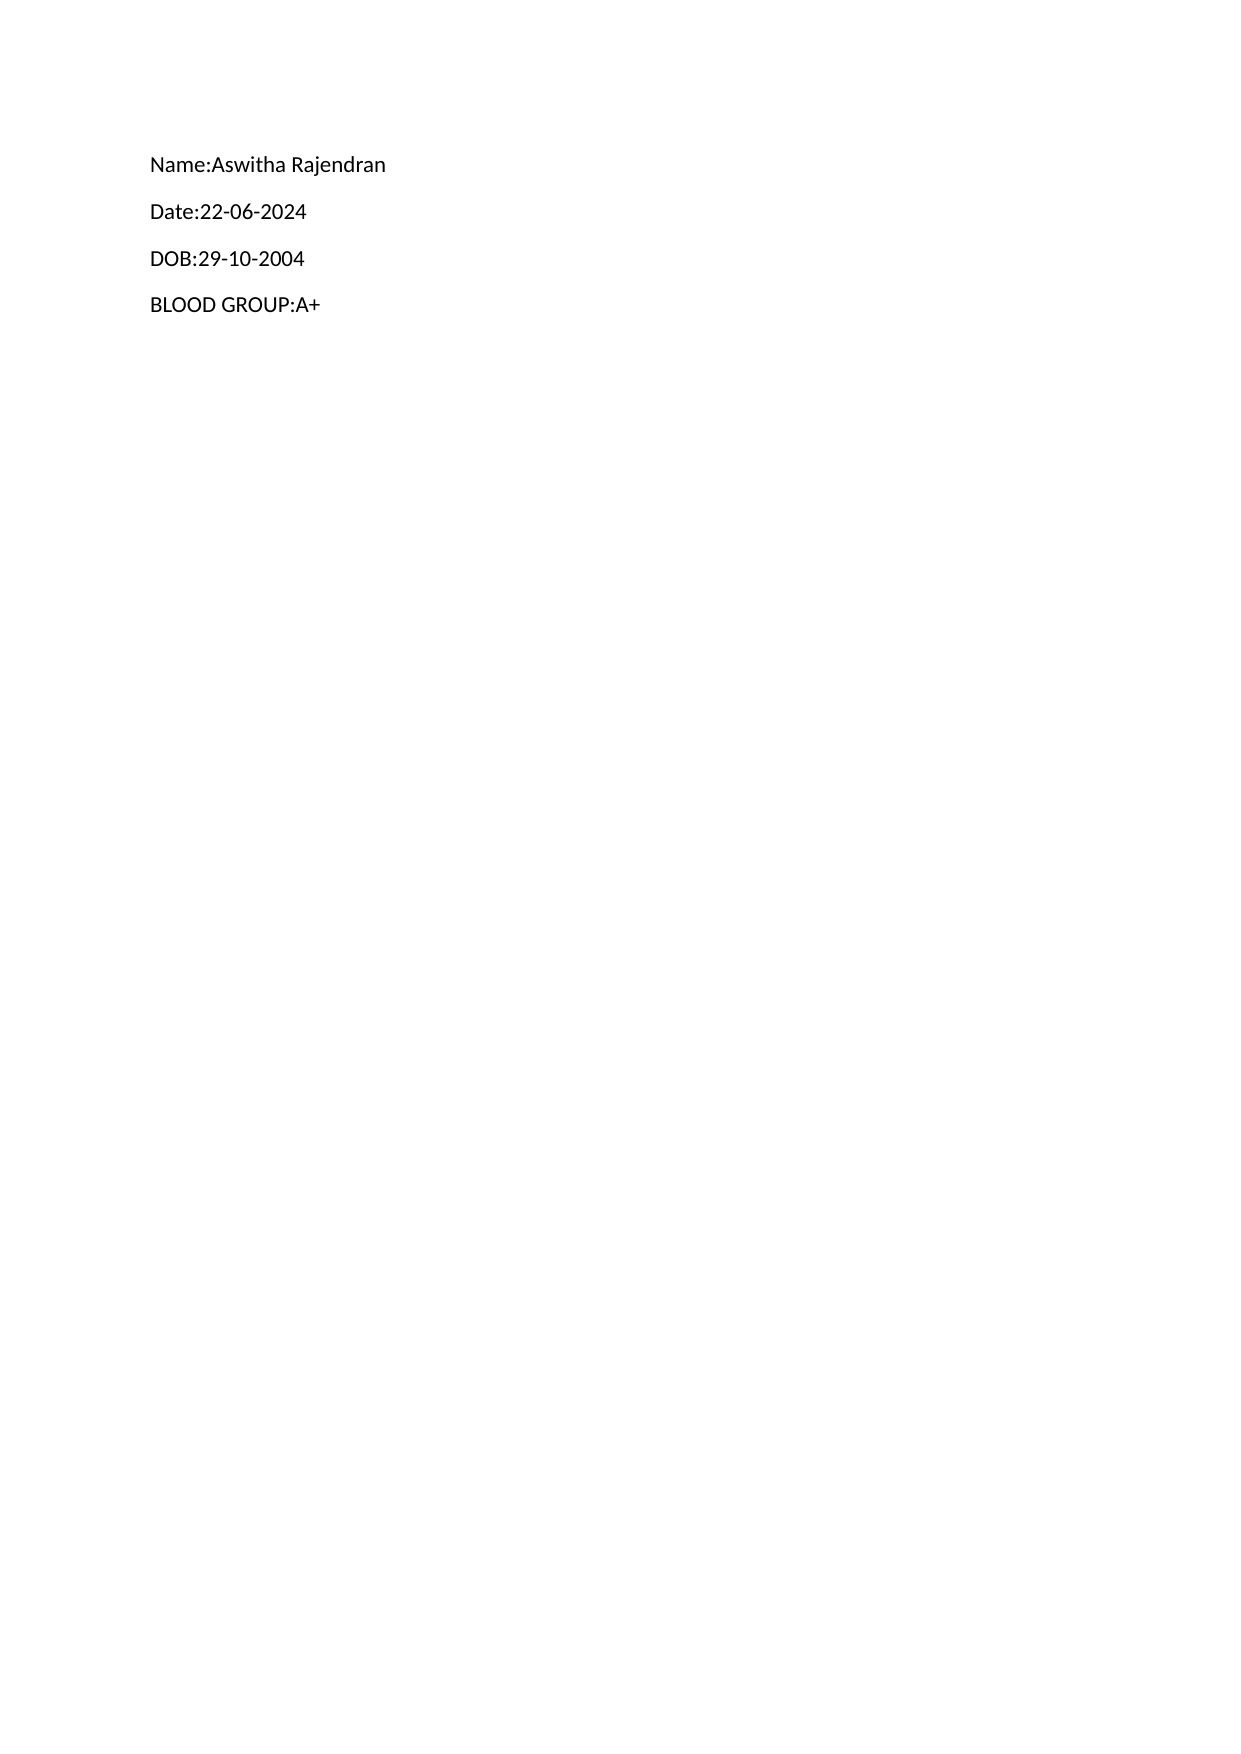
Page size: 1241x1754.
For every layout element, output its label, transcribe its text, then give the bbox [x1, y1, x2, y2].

text DOB:29-10-2004 [150, 244, 1090, 272]
text BLOOD GROUP:A+ [150, 291, 1090, 319]
text Date:22-06-2024 [150, 197, 1090, 225]
text Name:Aswitha Rajendran [150, 150, 1090, 178]
